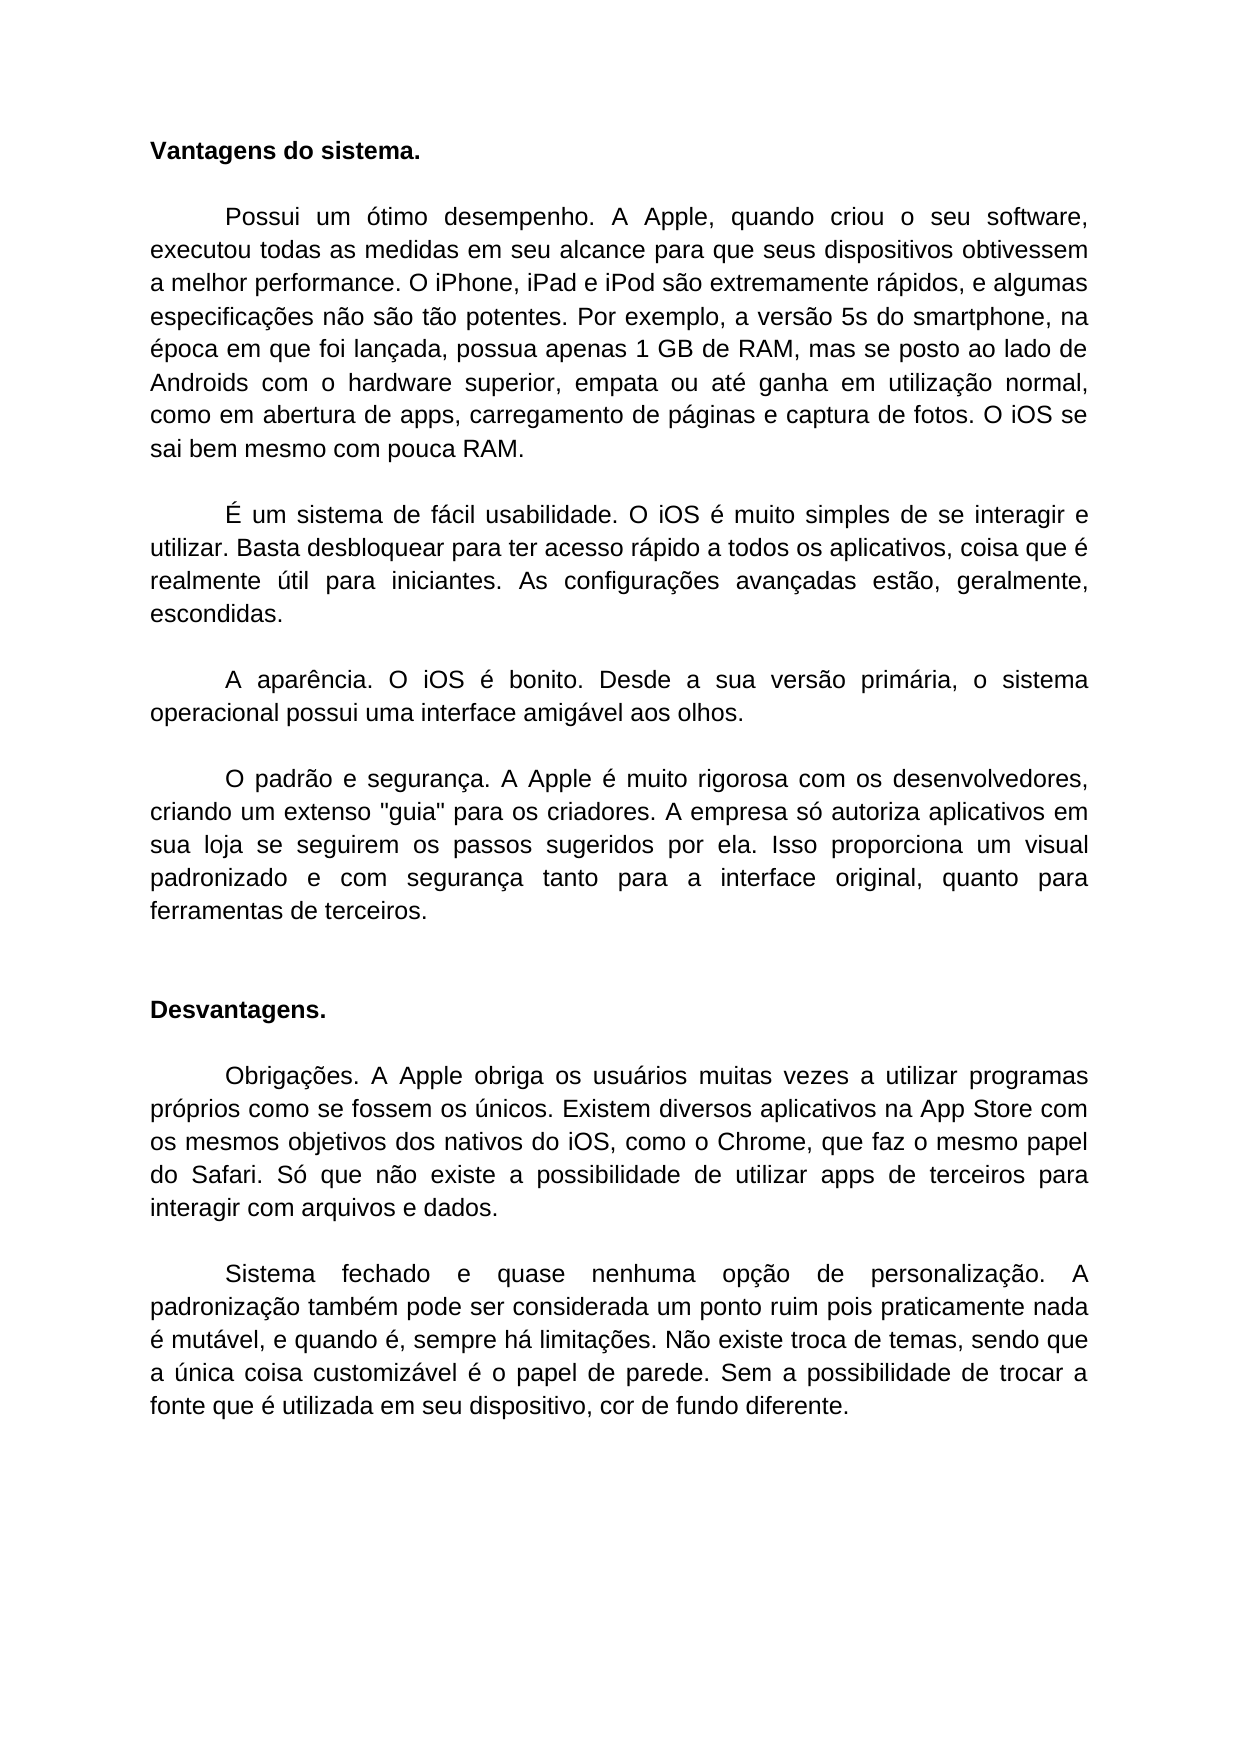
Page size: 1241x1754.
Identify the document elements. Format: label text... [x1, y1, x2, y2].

text A aparência. O iOS é bonito. Desde a sua versão primária, o sistema operacional possui uma interface amigável aos olhos. [150, 665, 1090, 726]
text Possui um ótimo desempenho. A Apple, quando criou o seu software, executou todas as medidas em seu alcance para que seus dispositivos obtivessem a melhor performance. O iPhone, iPad e iPod são extremamente rápidos, e algumas especificações não são tão potentes. Por exemplo, a versão 5s do smartphone, na época em que foi lançada, possua apenas 1 GB de RAM, mas se posto ao lado de Androids com o hardware superior, empata ou até ganha em utilização normal, como em abertura de apps, carregamento de páginas e captura de fotos. O iOS se sai bem mesmo com pouca RAM. [150, 202, 1090, 462]
text Vantagens do sistema. [150, 136, 1090, 165]
text É um sistema de fácil usabilidade. O iOS é muito simples de se interagir e utilizar. Basta desbloquear para ter acesso rápido a todos os aplicativos, coisa que é realmente útil para iniciantes. As configurações avançadas estão, geralmente, escondidas. [150, 499, 1090, 627]
text Sistema fechado e quase nenhuma opção de personalização. A padronização também pode ser considerada um ponto ruim pois praticamente nada é mutável, e quando é, sempre há limitações. Não existe troca de temas, sendo que a única coisa customizável é o papel de parede. Sem a possibilidade de trocar a fonte que é utilizada em seu dispositivo, cor de fundo diferente. [150, 1259, 1090, 1420]
text Desvantagens. [150, 995, 1090, 1024]
text Obrigações. A Apple obriga os usuários muitas vezes a utilizar programas próprios como se fossem os únicos. Existem diversos aplicativos na App Store com os mesmos objetivos dos nativos do iOS, como o Chrome, que faz o mesmo papel do Safari. Só que não existe a possibilidade de utilizar apps de terceiros para interagir com arquivos e dados. [150, 1061, 1090, 1222]
text O padrão e segurança. A Apple é muito rigorosa com os desenvolvedores, criando um extenso "guia" para os criadores. A empresa só autoriza aplicativos em sua loja se seguirem os passos sugeridos por ela. Isso proporciona um visual padronizado e com segurança tanto para a interface original, quanto para ferramentas de terceiros. [150, 764, 1090, 924]
